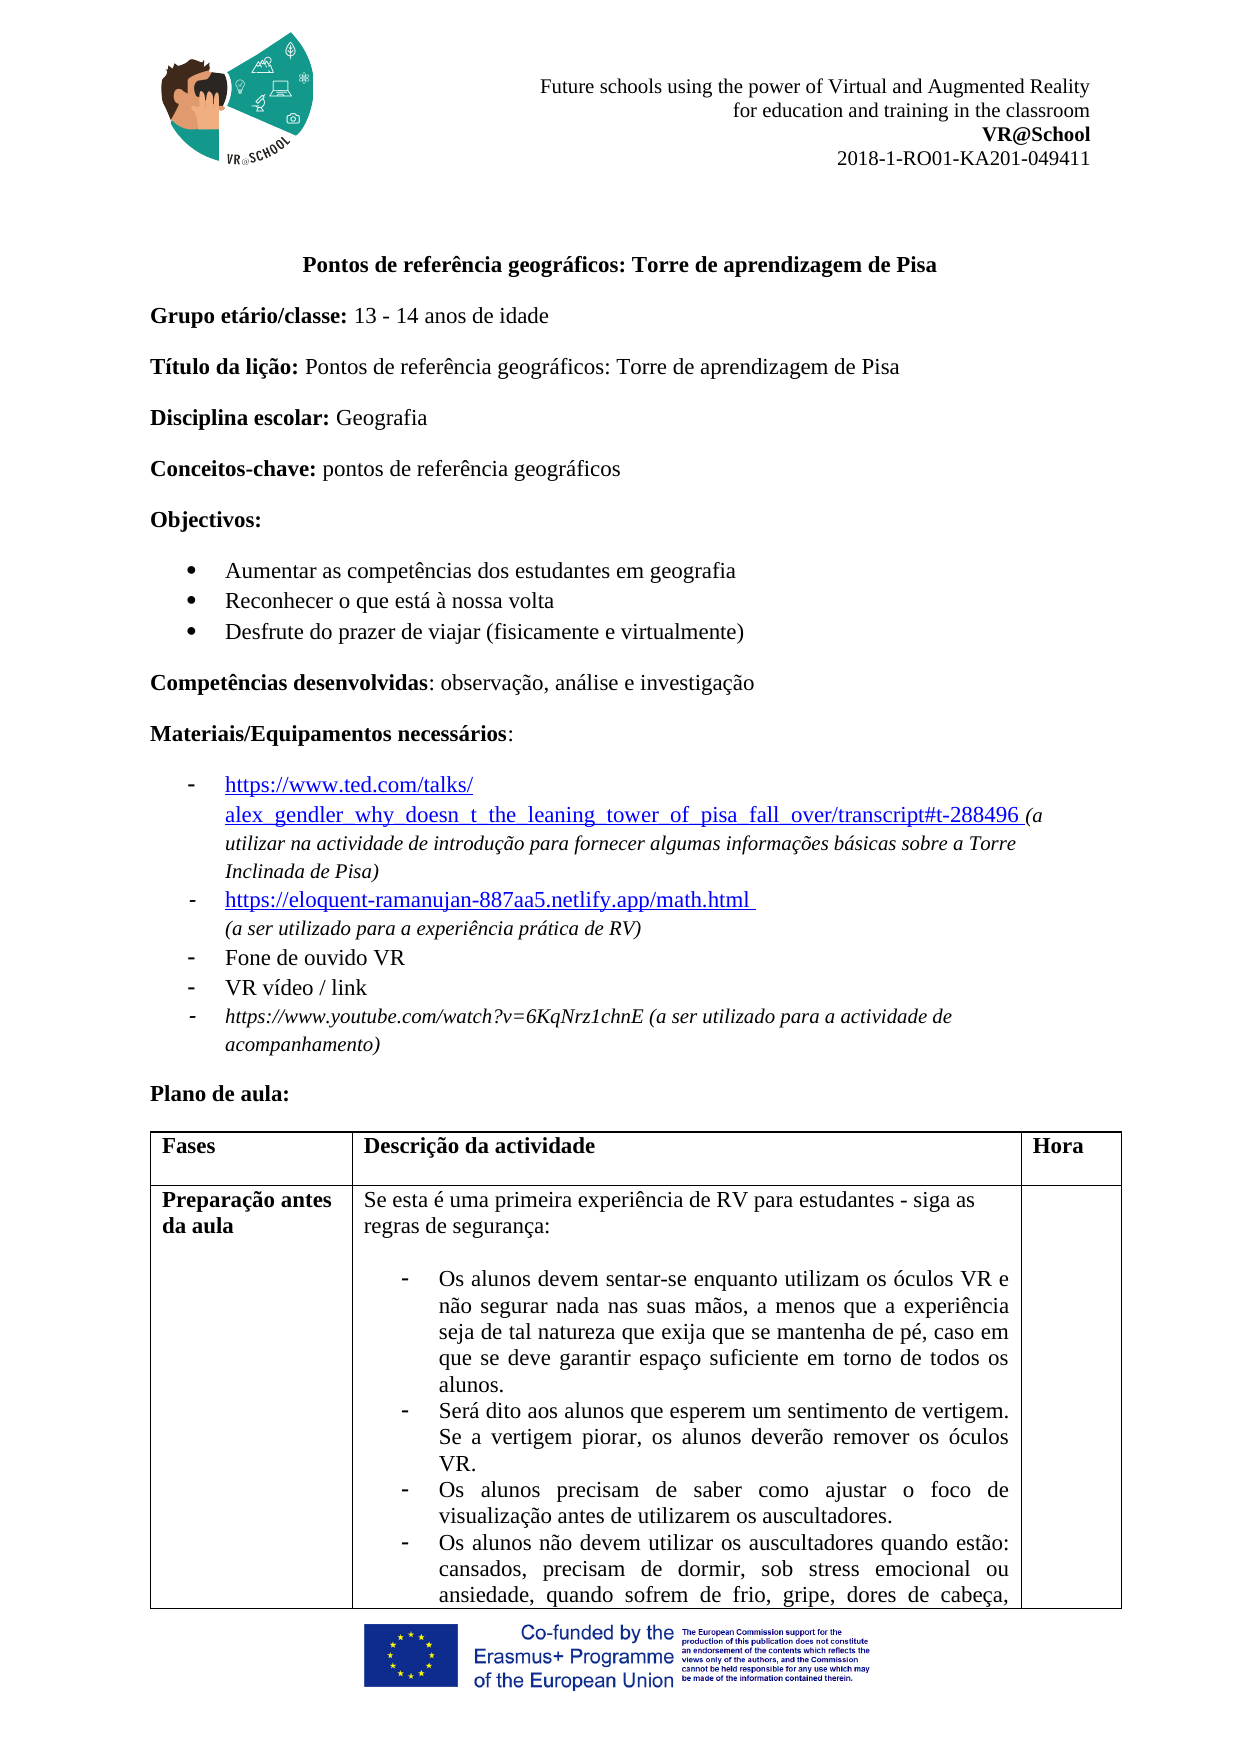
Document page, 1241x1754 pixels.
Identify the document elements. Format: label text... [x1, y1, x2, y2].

table_cell Preparação antes da aula [151, 1186, 352, 1608]
list https://www.youtube.com/watch?v=6KqNrz1chnE (a ser utilizado para a actividade de acompanhamento) [187, 1004, 1090, 1056]
picture [161, 32, 313, 175]
list Desfrute do prazer de viajar (fisicamente e virtualmente) [187, 618, 1090, 644]
text Pontos de referência geográficos: Torre de aprendizagem de Pisa [150, 251, 1090, 277]
list Aumentar as competências dos estudantes em geografia [187, 557, 1090, 584]
text Competências desenvolvidas: observação, análise e investigação [150, 669, 1090, 695]
list https://eloquent-ramanujan-887aa5.netlify.app/math.html [187, 886, 1090, 912]
picture [360, 1609, 876, 1692]
table_header Hora [1022, 1133, 1121, 1185]
list (a ser utilizado para a experiência prática de RV) [225, 916, 1090, 940]
text Disciplina escolar: Geografia [150, 404, 1090, 431]
text Plano de aula: [150, 1080, 1090, 1107]
text Materiais/Equipamentos necessários: [150, 720, 1090, 746]
table_cell [1022, 1186, 1121, 1608]
list Fone de ouvido VR [187, 944, 1090, 970]
table_header Fases [151, 1133, 352, 1185]
text Grupo etário/classe: 13 - 14 anos de idade [150, 302, 1090, 328]
text Conceitos-chave: pontos de referência geográficos [150, 455, 1090, 482]
table_header Descrição da actividade [353, 1133, 1021, 1185]
list https://www.ted.com/talks/alex_gendler_why_doesn_t_the_leaning_tower_of_pisa_fall_over/transcript#t-288496 (a utilizar na actividade de introdução para fornecer algumas informações básicas sobre a Torre Inclinada de Pisa) [187, 771, 1090, 883]
text Título da lição: Pontos de referência geográficos: Torre de aprendizagem de Pisa [150, 353, 1090, 379]
text Objectivos: [150, 506, 1090, 533]
list VR vídeo / link [187, 974, 1090, 1001]
list Reconhecer o que está à nossa volta [187, 587, 1090, 614]
